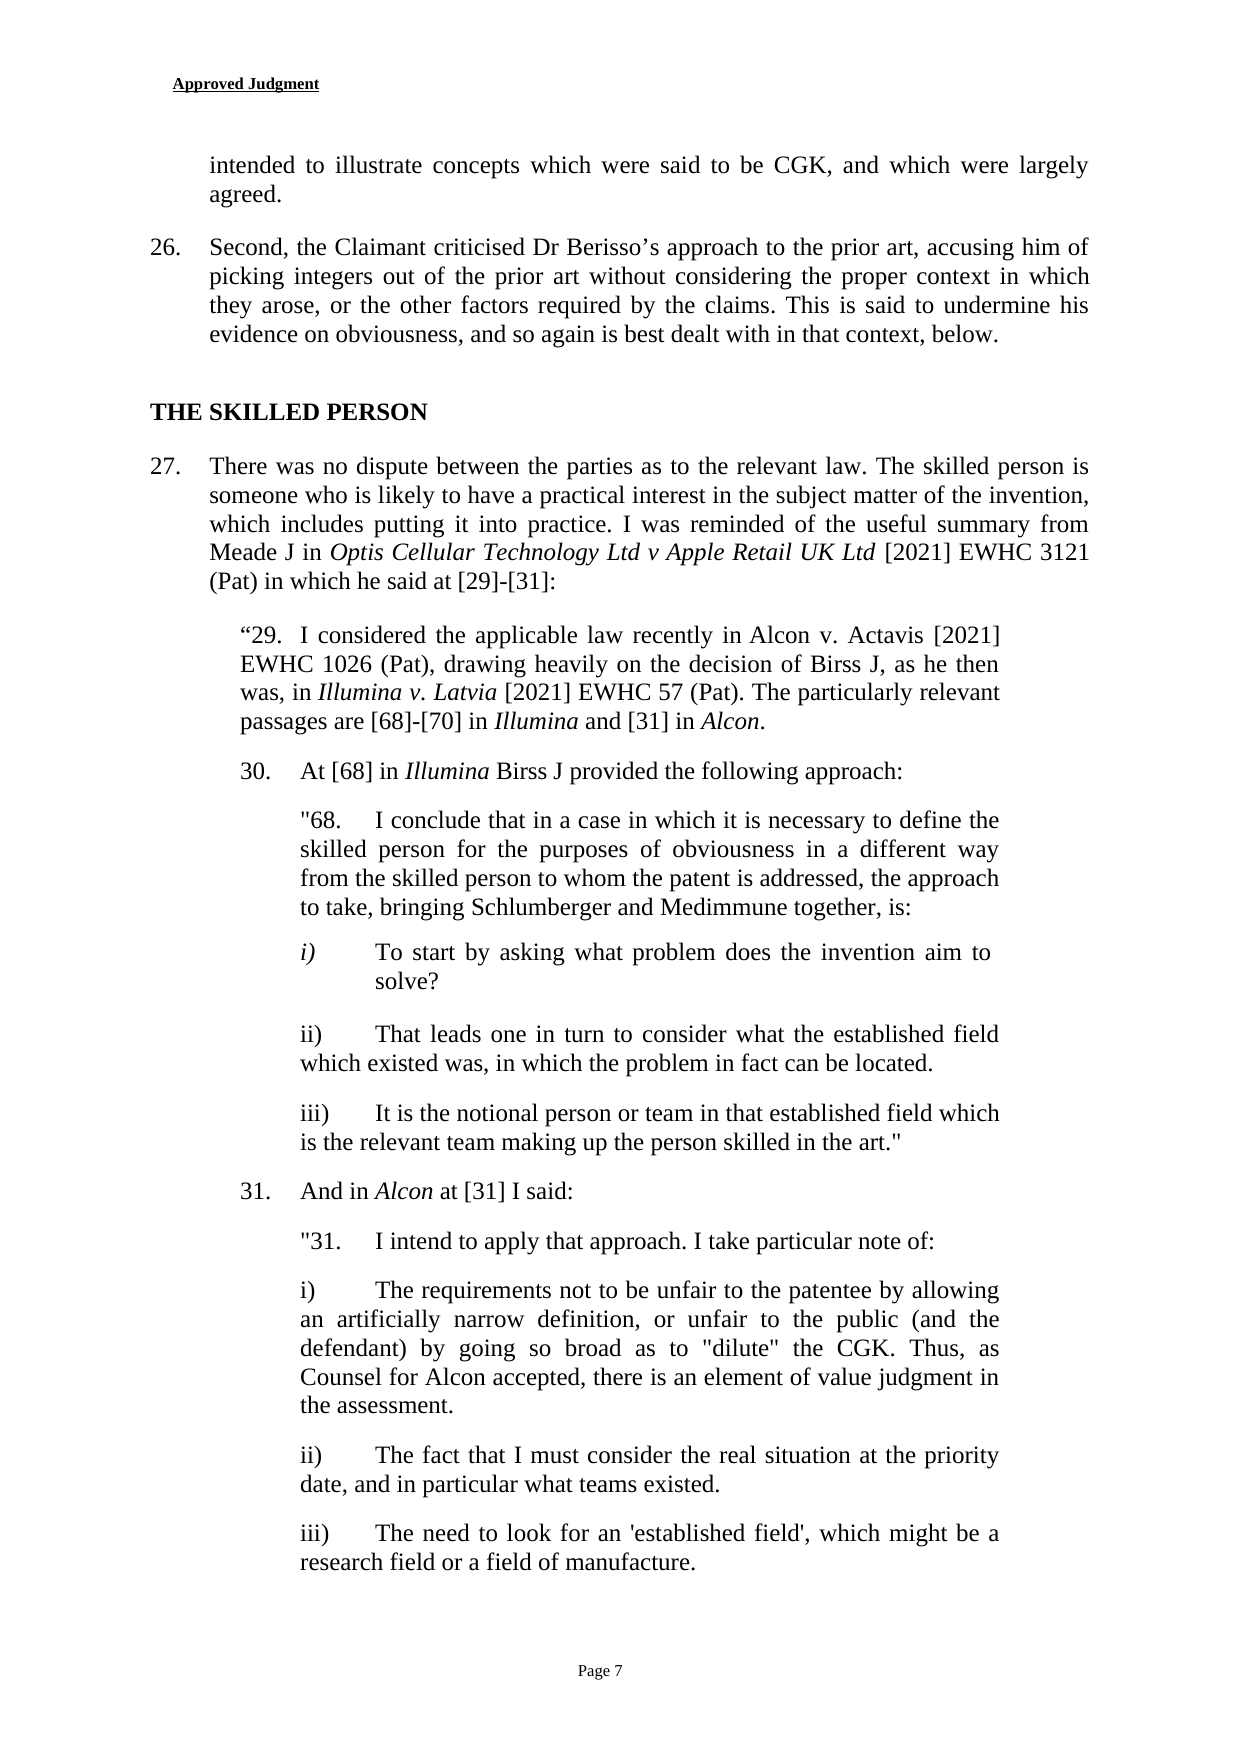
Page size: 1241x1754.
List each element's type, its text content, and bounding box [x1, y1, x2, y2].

text 30. At [68] in Illumina Birss J provided the following approach: [240, 756, 1000, 784]
text "31. I intend to apply that approach. I take particular note of: [300, 1226, 1000, 1254]
text ii) That leads one in turn to consider what the established field which existed was, in which the problem in fact can be located. [300, 1019, 1000, 1077]
text i) The requirements not to be unfair to the patentee by allowing an artificially narrow definition, or unfair to the public (and the defendant) by going so broad as to "dilute" the CGK. Thus, as Counsel for Alcon accepted, there is an element of value judgment in the assessment. [300, 1275, 1000, 1419]
text "68. I conclude that in a case in which it is necessary to define the skilled person for the purposes of obviousness in a different way from the skilled person to whom the patent is addressed, the approach to take, bringing Schlumberger and Medimmune together, is: [300, 805, 1000, 920]
subtitle the skilled person [150, 397, 1090, 426]
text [150, 150, 1090, 207]
text 31. And in Alcon at [31] I said: [240, 1176, 1000, 1205]
list To start by asking what problem does the invention aim to solve? [300, 937, 992, 994]
text iii) The need to look for an 'established field', which might be a research field or a field of manufacture. [300, 1518, 1000, 1576]
text Second, the Claimant criticised Dr Berisso’s approach to the prior art, accusing him of picking integers out of the prior art without considering the proper context in which they arose, or the other factors required by the claims. This is said to undermine his evidence on obviousness, and so again is best dealt with in that context, below. [150, 232, 1090, 347]
text iii) It is the notional person or team in that established field which is the relevant team making up the person skilled in the art." [300, 1098, 1000, 1155]
text “29. I considered the applicable law recently in Alcon v. Actavis [2021] EWHC 1026 (Pat), drawing heavily on the decision of Birss J, as he then was, in Illumina v. Latvia [2021] EWHC 57 (Pat). The particularly relevant passages are [68]-[70] in Illumina and [31] in Alcon. [240, 620, 1000, 735]
text ii) The fact that I must consider the real situation at the priority date, and in particular what teams existed. [300, 1440, 1000, 1497]
text There was no dispute between the parties as to the relevant law. The skilled person is someone who is likely to have a practical interest in the subject matter of the invention, which includes putting it into practice. I was reminded of the useful summary from Meade J in Optis Cellular Technology Ltd v Apple Retail UK Ltd [2021] EWHC 3121 (Pat) in which he said at [29]-[31]: [150, 451, 1090, 595]
